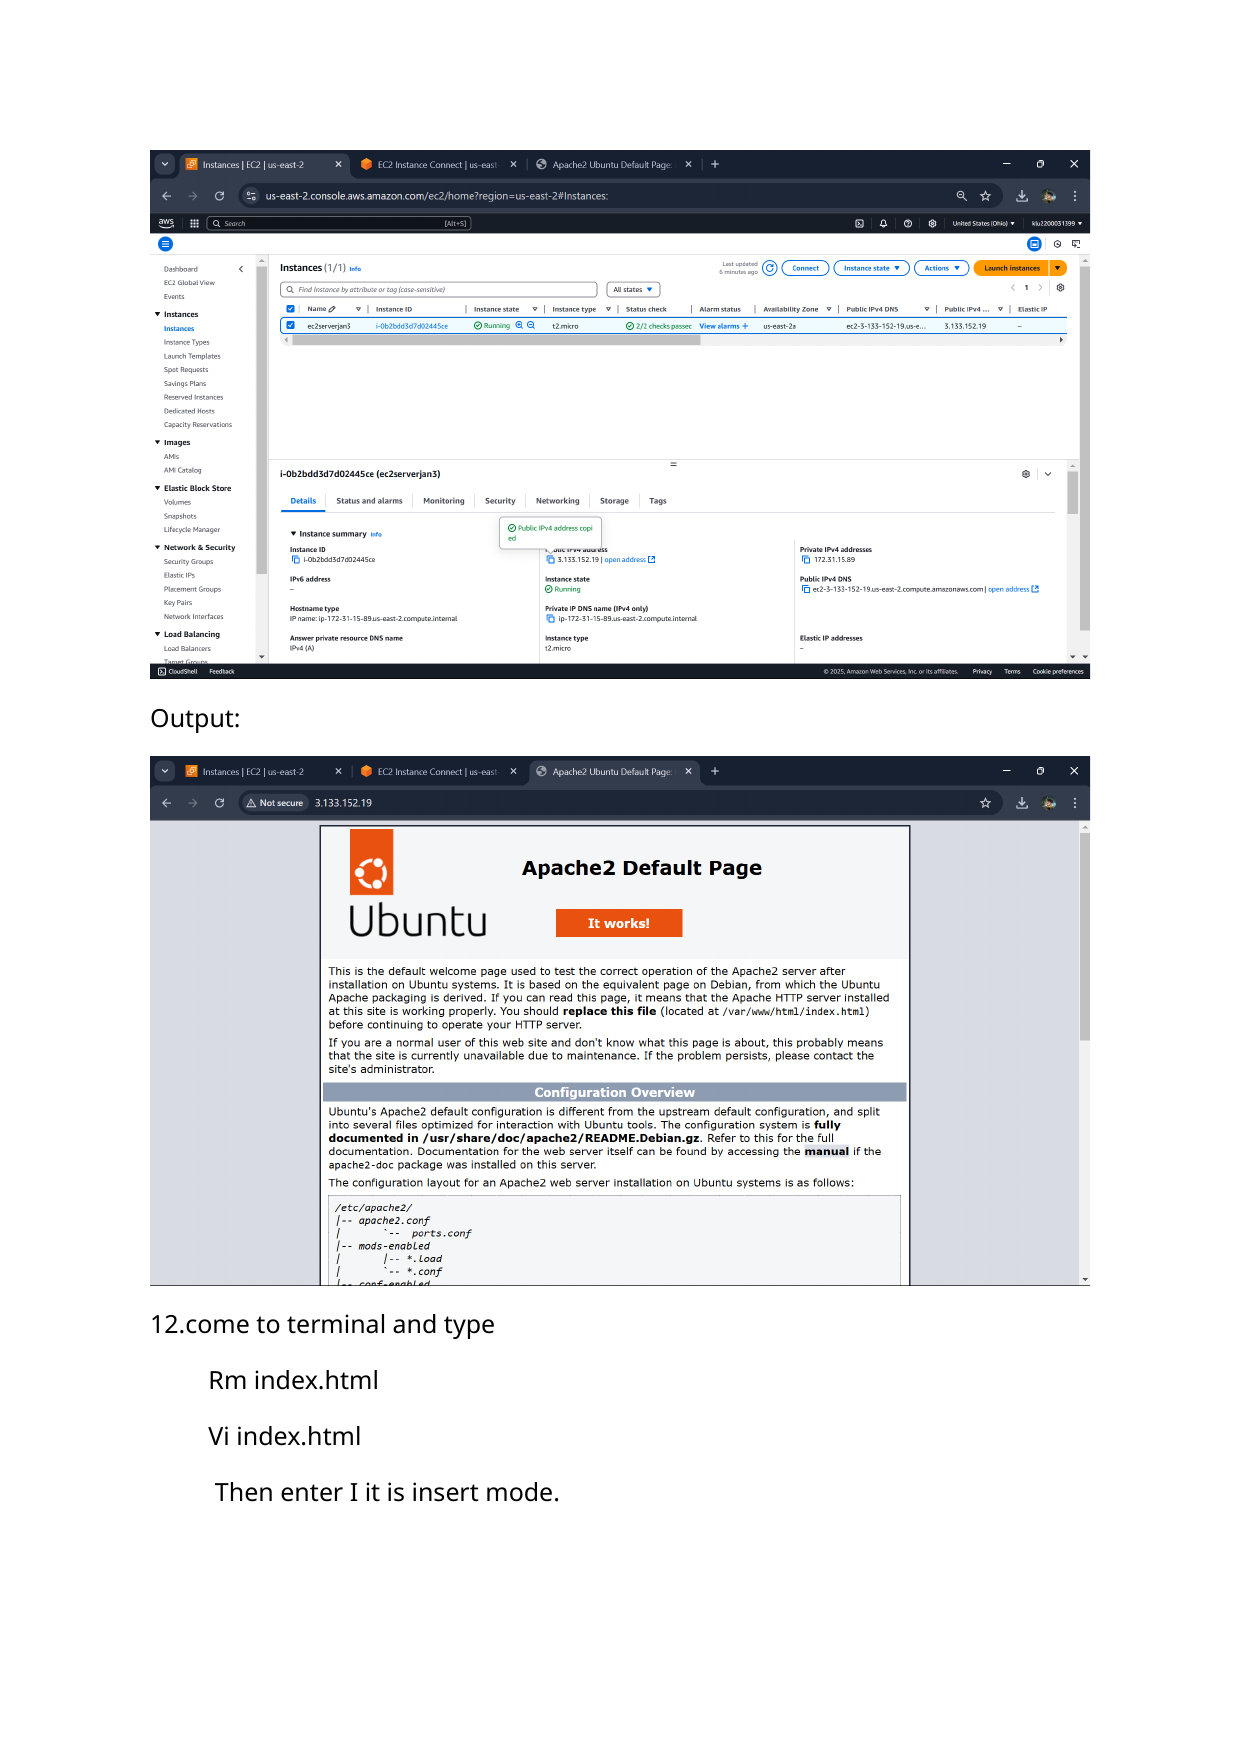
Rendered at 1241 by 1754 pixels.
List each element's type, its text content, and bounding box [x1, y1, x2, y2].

picture [150, 756, 1091, 1286]
text Output: [150, 701, 1090, 735]
picture [150, 150, 1091, 679]
text 12.come to terminal and type [150, 1307, 1090, 1341]
text Rm index.html [150, 1363, 1090, 1397]
text Then enter I it is insert mode. [150, 1474, 1090, 1509]
text Vi index.html [150, 1419, 1090, 1453]
